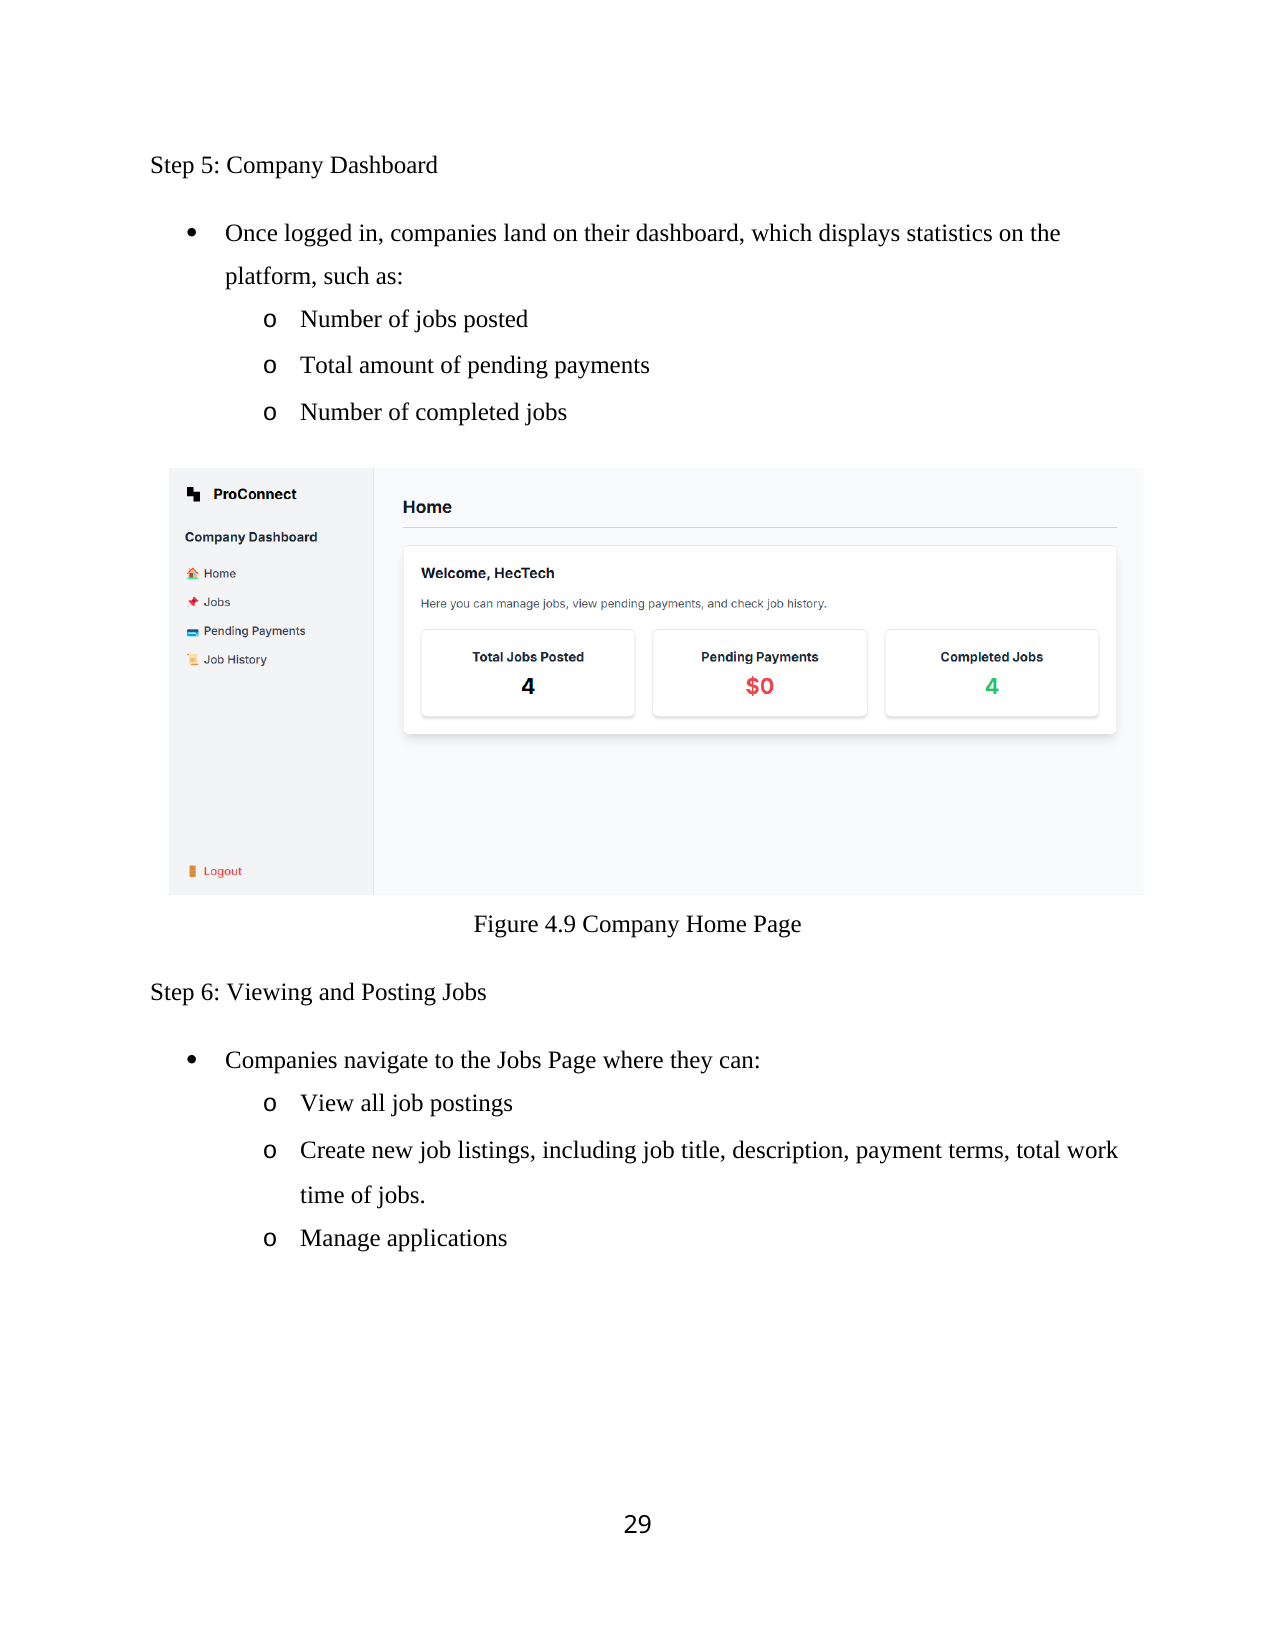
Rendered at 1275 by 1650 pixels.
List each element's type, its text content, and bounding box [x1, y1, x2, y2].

list View all job postings [262, 1088, 1125, 1119]
list Create new job listings, including job title, description, payment terms, total work time of jobs. [262, 1135, 1125, 1209]
text Figure 4.9 Company Home Page [150, 468, 1125, 938]
list Companies navigate to the Jobs Page where they can: [187, 1045, 1125, 1074]
list Number of completed jobs [262, 397, 1125, 428]
list Once logged in, companies land on their dashboard, which displays statistics on the platform, such as: [187, 218, 1125, 290]
list Manage applications [262, 1223, 1125, 1254]
list Number of jobs posted [262, 304, 1125, 335]
text Step 6: Viewing and Posting Jobs [150, 977, 1125, 1006]
text Step 5: Company Dashboard [150, 150, 1125, 179]
list Total amount of pending payments [262, 351, 1125, 381]
